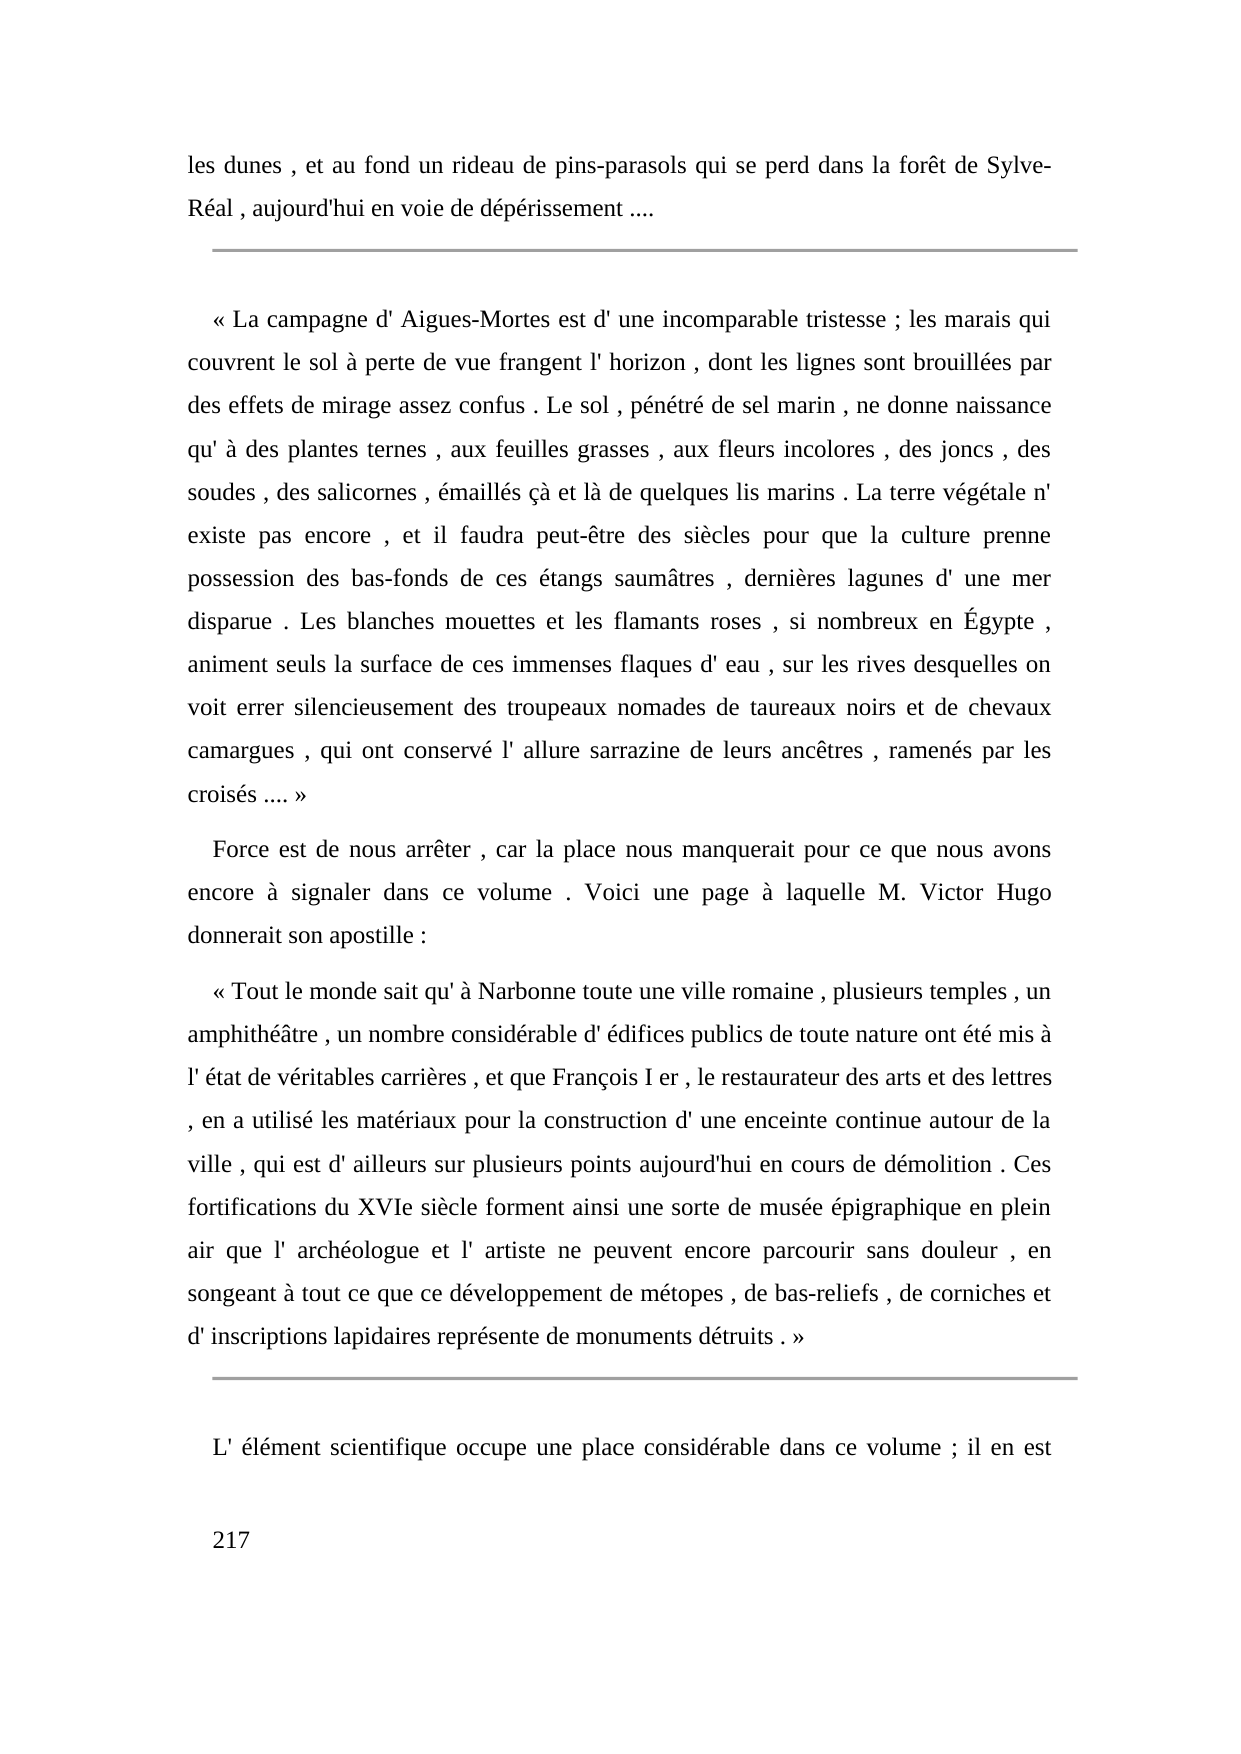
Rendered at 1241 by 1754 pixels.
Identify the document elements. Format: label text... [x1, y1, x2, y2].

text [187, 150, 1053, 222]
text « Tout le monde sait qu' à Narbonne toute une ville romaine , plusieurs temples , un amphithéâtre , un nombre considérable d' édifices publics de toute nature ont été mis à l' état de véritables carrières , et que François I er , le restaurateur des arts et des lettres , en a utilisé les matériaux pour la construction d' une enceinte continue autour de la ville , qui est d' ailleurs sur plusieurs points aujourd'hui en cours de démolition . Ces fortifications du XVIe siècle forment ainsi une sorte de musée épigraphique en plein air que l' archéologue et l' artiste ne peuvent encore parcourir sans douleur , en songeant à tout ce que ce développement de métopes , de bas-reliefs , de corniches et d' inscriptions lapidaires représente de monuments détruits . » [187, 976, 1053, 1350]
text Force est de nous arrêter , car la place nous manquerait pour ce que nous avons encore à signaler dans ce volume . Voici une page à laquelle M. Victor Hugo donnerait son apostille : [187, 834, 1053, 949]
text « La campagne d' Aigues-Mortes est d' une incomparable tristesse ; les marais qui couvrent le sol à perte de vue frangent l' horizon , dont les lignes sont brouillées par des effets de mirage assez confus . Le sol , pénétré de sel marin , ne donne naissance qu' à des plantes ternes , aux feuilles grasses , aux fleurs incolores , des joncs , des soudes , des salicornes , émaillés çà et là de quelques lis marins . La terre végétale n' existe pas encore , et il faudra peut-être des siècles pour que la culture prenne possession des bas-fonds de ces étangs saumâtres , dernières lagunes d' une mer disparue . Les blanches mouettes et les flamants roses , si nombreux en Égypte , animent seuls la surface de ces immenses flaques d' eau , sur les rives desquelles on voit errer silencieusement des troupeaux nomades de taureaux noirs et de chevaux camargues , qui ont conservé l' allure sarrazine de leurs ancêtres , ramenés par les croisés .... » [187, 304, 1053, 807]
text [187, 1432, 1053, 1461]
